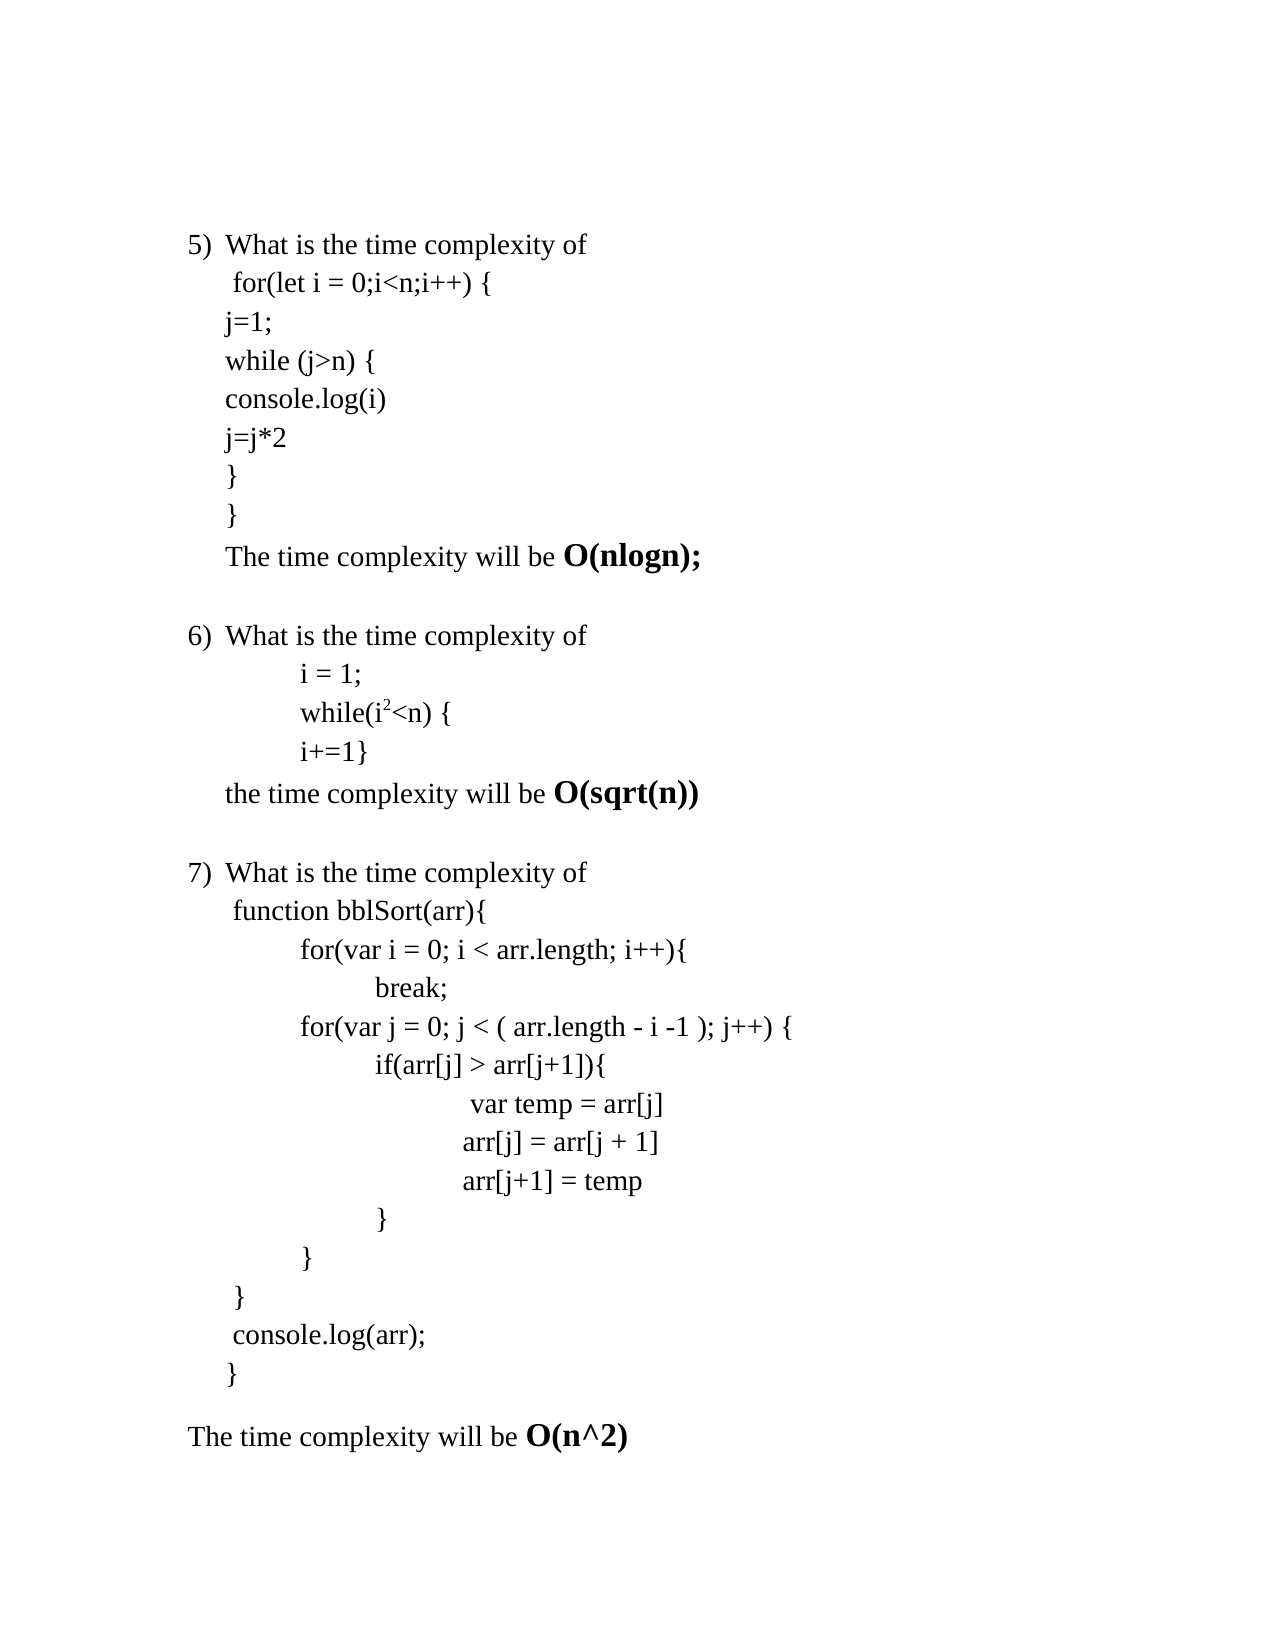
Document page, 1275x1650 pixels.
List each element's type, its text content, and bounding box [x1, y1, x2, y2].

list What is the time complexity of [187, 618, 1125, 652]
list for(var j = 0; j < ( arr.length - i -1 ); j++) { [225, 1009, 1125, 1042]
list console.log(arr); [225, 1317, 1125, 1351]
list } [225, 497, 1125, 530]
list } [225, 1202, 1125, 1235]
list function bblSort(arr){ [225, 893, 1125, 927]
list var temp = arr[j] [225, 1086, 1125, 1119]
list What is the time complexity of [187, 855, 1125, 888]
list break; [225, 970, 1125, 1004]
list i = 1; [225, 657, 1125, 690]
list What is the time complexity of [187, 227, 1125, 261]
list arr[j] = arr[j + 1] [225, 1124, 1125, 1158]
list for(let i = 0;i<n;i++) { [225, 266, 1125, 299]
list for(var i = 0; i < arr.length; i++){ [225, 932, 1125, 965]
list arr[j+1] = temp [225, 1163, 1125, 1197]
list } [225, 1279, 1125, 1312]
list j=1; [225, 304, 1125, 338]
list console.log(i) [225, 381, 1125, 415]
text The time complexity will be O(n^2) [187, 1415, 1125, 1453]
list the time complexity will be O(sqrt(n)) [225, 772, 1125, 811]
list while (j>n) { [225, 343, 1125, 376]
list } [225, 458, 1125, 492]
list } [225, 1240, 1125, 1274]
list The time complexity will be O(nlogn); [225, 535, 1125, 574]
list while(i2<n) { [225, 695, 1125, 729]
list } [225, 1356, 1125, 1389]
list if(arr[j] > arr[j+1]){ [225, 1047, 1125, 1081]
list j=j*2 [225, 420, 1125, 453]
list i+=1} [225, 734, 1125, 767]
